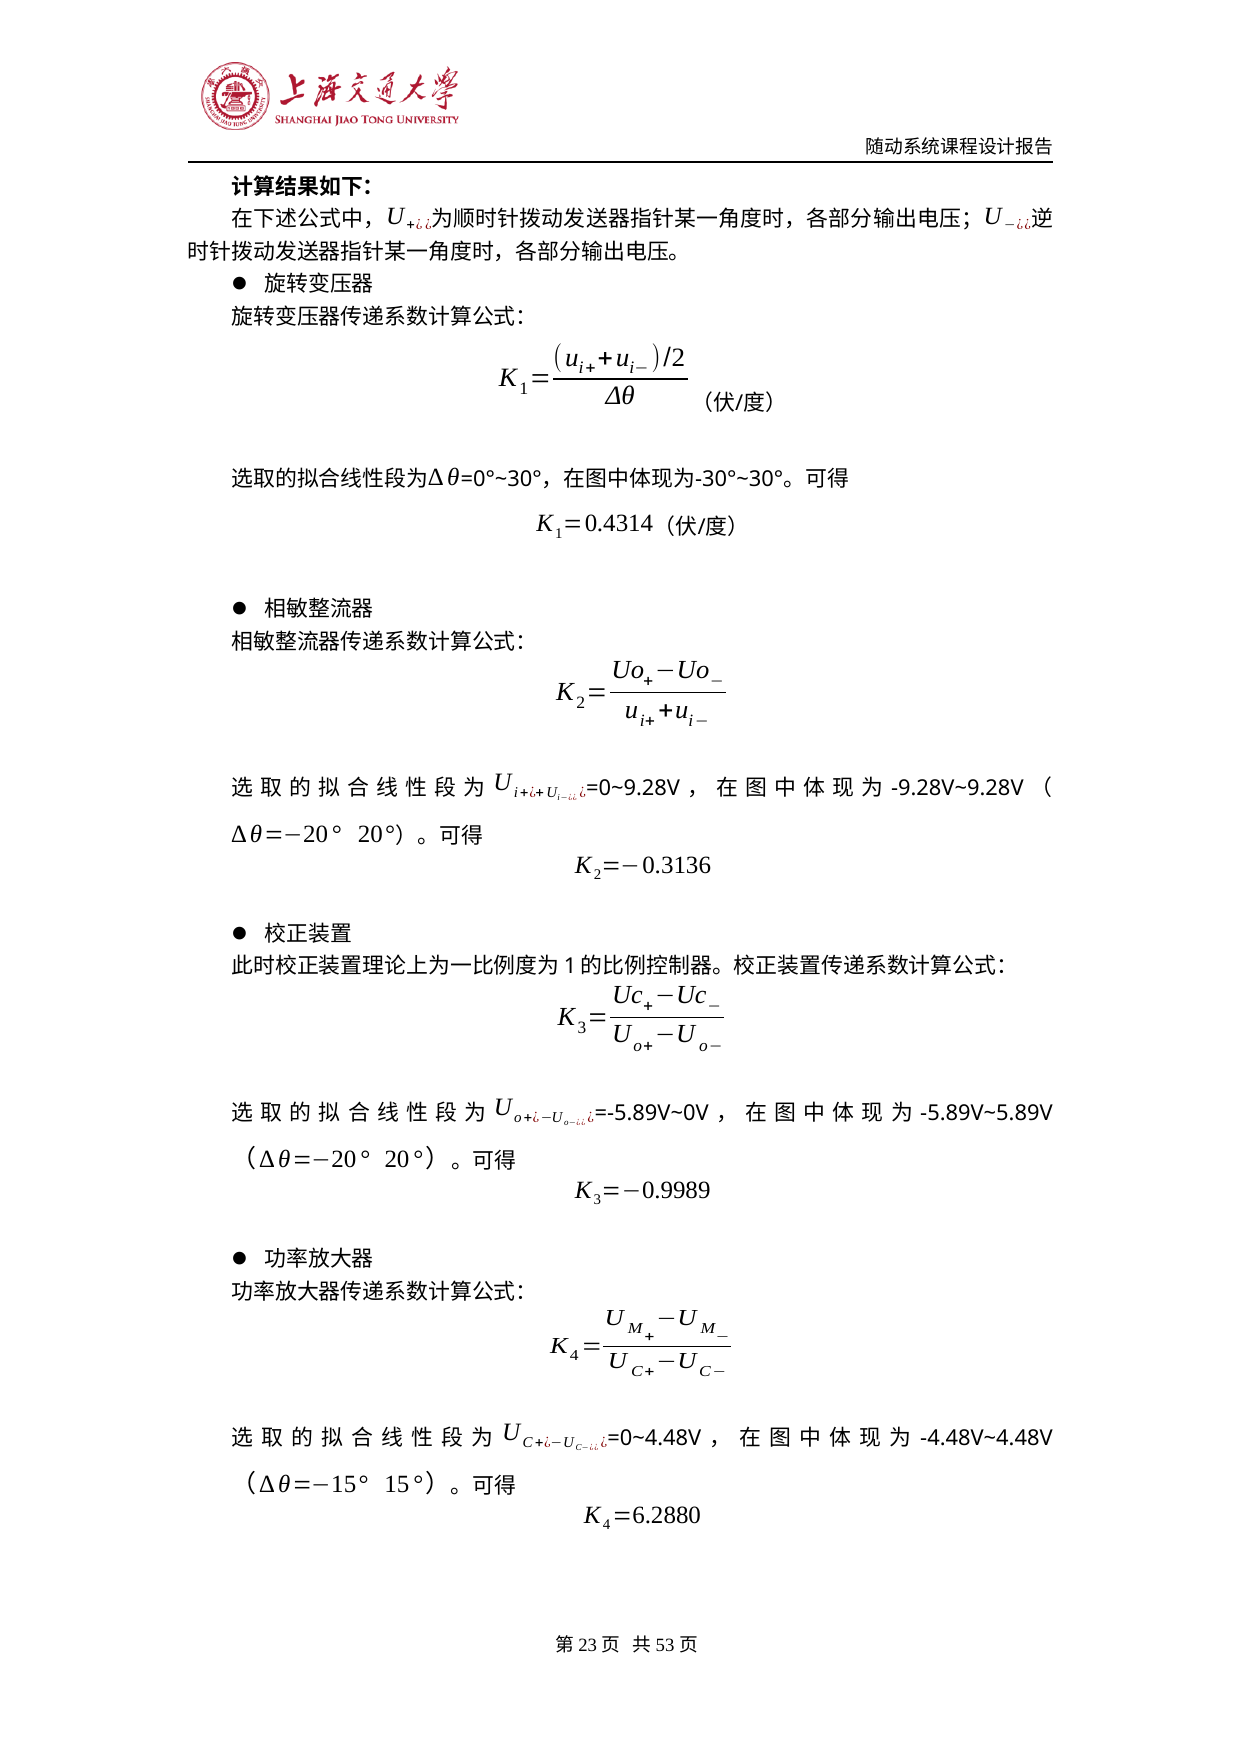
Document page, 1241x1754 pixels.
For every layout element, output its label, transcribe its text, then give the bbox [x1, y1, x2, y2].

list 功率放大器 [231, 1241, 1053, 1273]
text 计算结果如下： [187, 168, 1053, 201]
text 此时校正装置理论上为一比例度为1的比例控制器。校正装置传递系数计算公式： [231, 948, 1053, 981]
text 选取的拟合线性段为=0°~30°，在图中体现为-30°~30°。可得 [231, 461, 1053, 493]
text （伏/度） [231, 331, 1053, 428]
text 选取的拟合线性段为=-5.89V~0V，在图中体现为-5.89V~5.89V。可得 [231, 1078, 1053, 1176]
text 旋转变压器传递系数计算公式： [231, 298, 1053, 331]
list 校正装置 [231, 916, 1053, 948]
text （伏/度） [231, 493, 1053, 558]
text 在下述公式中，为顺时针拨动发送器指针某一角度时，各部分输出电压；逆时针拨动发送器指针某一角度时，各部分输出电压。 [187, 201, 1053, 266]
picture [201, 62, 459, 130]
text 选取的拟合线性段为=0~9.28V，在图中体现为-9.28V~9.28V（）。可得 [231, 753, 1053, 851]
text 功率放大器传递系数计算公式： [231, 1273, 1053, 1306]
text 相敏整流器传递系数计算公式： [231, 623, 1053, 656]
list 相敏整流器 [231, 591, 1053, 623]
list 旋转变压器 [231, 266, 1053, 298]
text 选取的拟合线性段为=0~4.48V，在图中体现为-4.48V~4.48V。可得 [231, 1403, 1053, 1501]
